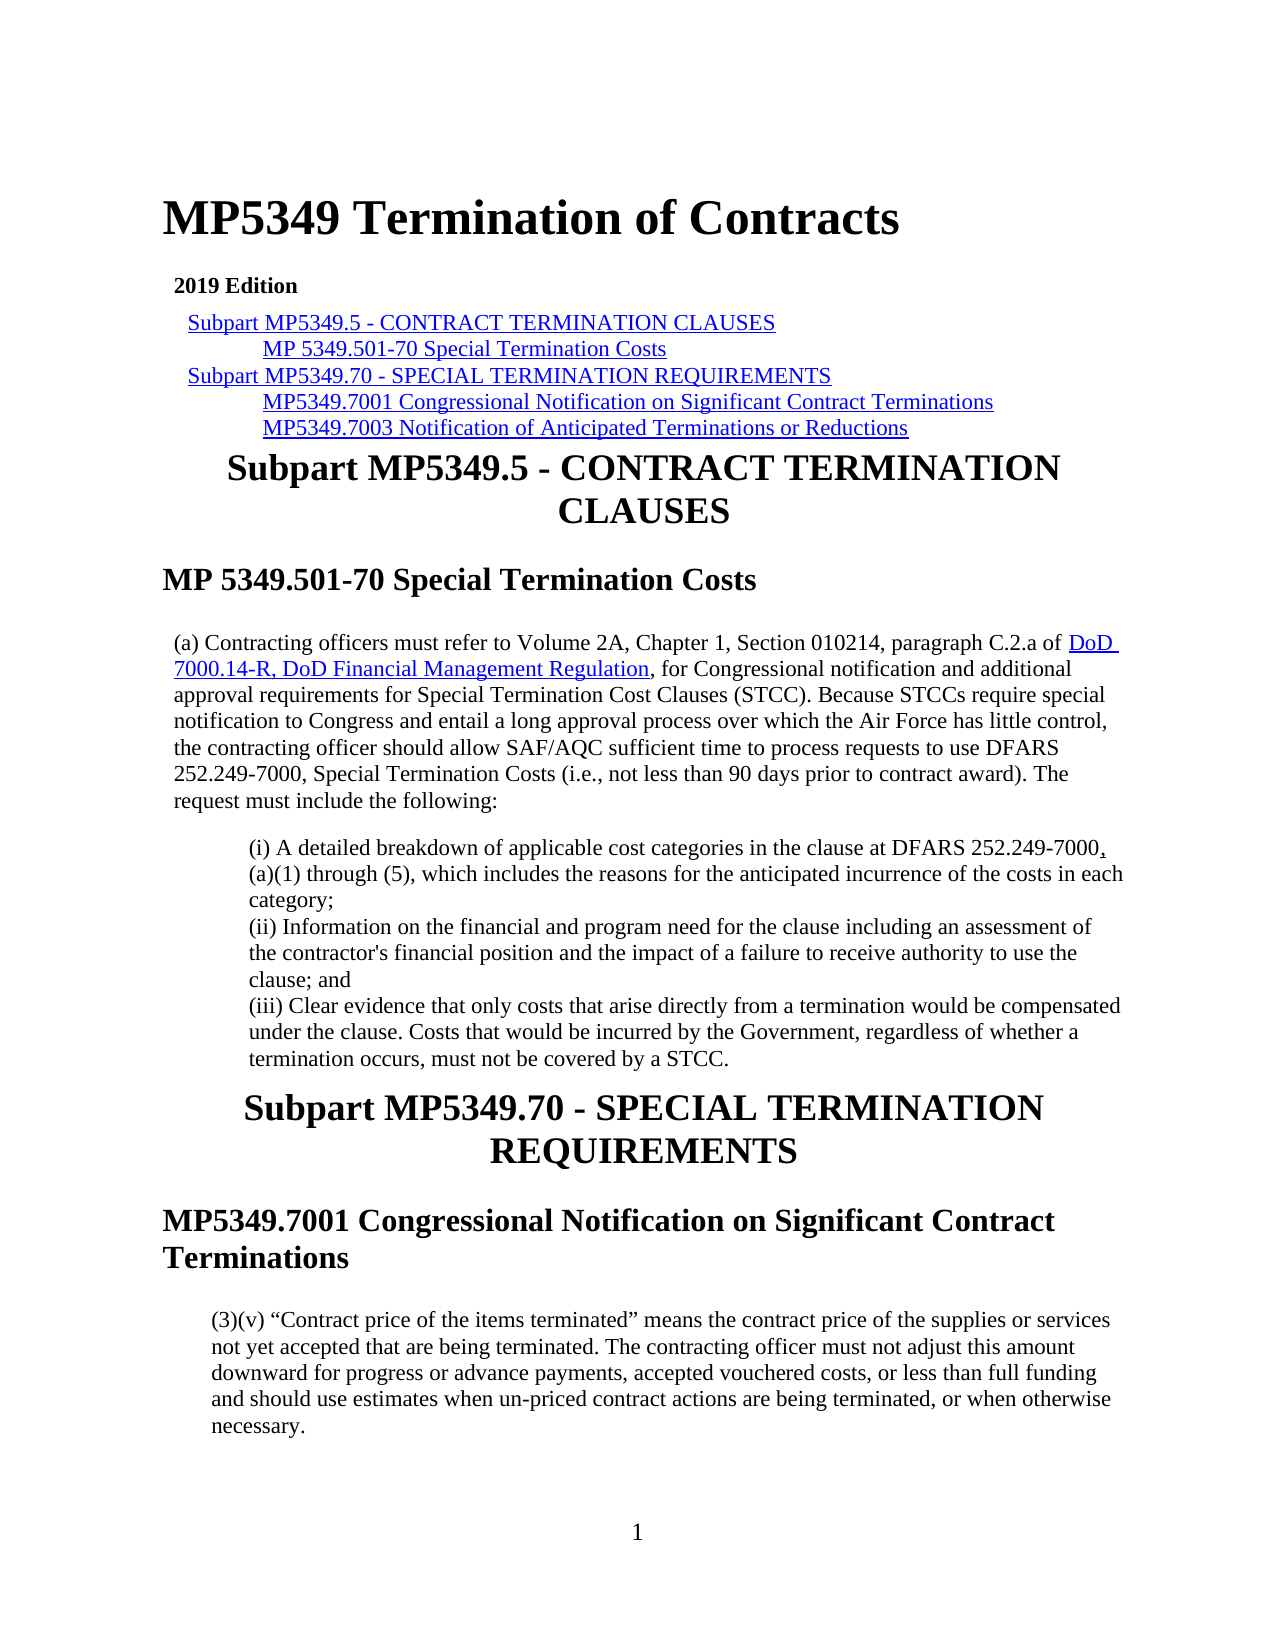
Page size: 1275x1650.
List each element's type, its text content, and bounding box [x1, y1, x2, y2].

text (ii) Information on the financial and program need for the clause including an assessment of the contractor's financial position and the impact of a failure to receive authority to use the clause; and [238, 913, 1135, 992]
subtitle Subpart MP5349.5 - CONTRACT TERMINATION CLAUSES [162, 445, 1125, 531]
text (a) Contracting officers must refer to Volume 2A, Chapter 1, Section 010214, paragraph C.2.a of DoD 7000.14-R, DoD Financial Management Regulation, for Congressional notification and additional approval requirements for Special Termination Cost Clauses (STCC). Because STCCs require special notification to Congress and entail a long approval process over which the Air Force has little control, the contracting officer should allow SAF/AQC sufficient time to process requests to use DFARS 252.249-7000, Special Termination Costs (i.e., not less than 90 days prior to contract award). The request must include the following: [163, 618, 1135, 823]
subtitle MP5349.7001 Congressional Notification on Significant Contract Terminations [162, 1201, 1125, 1275]
text Subpart MP5349.70 - SPECIAL TERMINATION REQUIREMENTS [187, 362, 1125, 388]
text Subpart MP5349.5 - CONTRACT TERMINATION CLAUSES [187, 309, 1125, 335]
text (3)(v) “Contract price of the items terminated” means the contract price of the supplies or services not yet accepted that are being terminated. The contracting officer must not adjust this amount downward for progress or advance payments, accepted vouchered costs, or less than full funding and should use estimates when un-priced contract actions are being terminated, or when otherwise necessary. [201, 1296, 1135, 1448]
text MP 5349.501-70 Special Termination Costs [262, 335, 1125, 362]
text MP5349.7003 Notification of Anticipated Terminations or Reductions [262, 414, 1125, 441]
text (i) A detailed breakdown of applicable cost categories in the clause at DFARS 252.249-7000, (a)(1) through (5), which includes the reasons for the anticipated incurrence of the costs in each category; [238, 823, 1135, 913]
text 2019 Edition [163, 262, 1135, 309]
subtitle MP 5349.501-70 Special Termination Costs [162, 560, 1125, 597]
subtitle Subpart MP5349.70 - SPECIAL TERMINATION REQUIREMENTS [162, 1086, 1125, 1172]
text (iii) Clear evidence that only costs that arise directly from a termination would be compensated under the clause. Costs that would be incurred by the Government, regardless of whether a termination occurs, must not be covered by a STCC. [238, 992, 1135, 1081]
text MP5349.7001 Congressional Notification on Significant Contract Terminations [262, 388, 1125, 414]
subtitle MP5349 Termination of Contracts [162, 187, 1125, 245]
